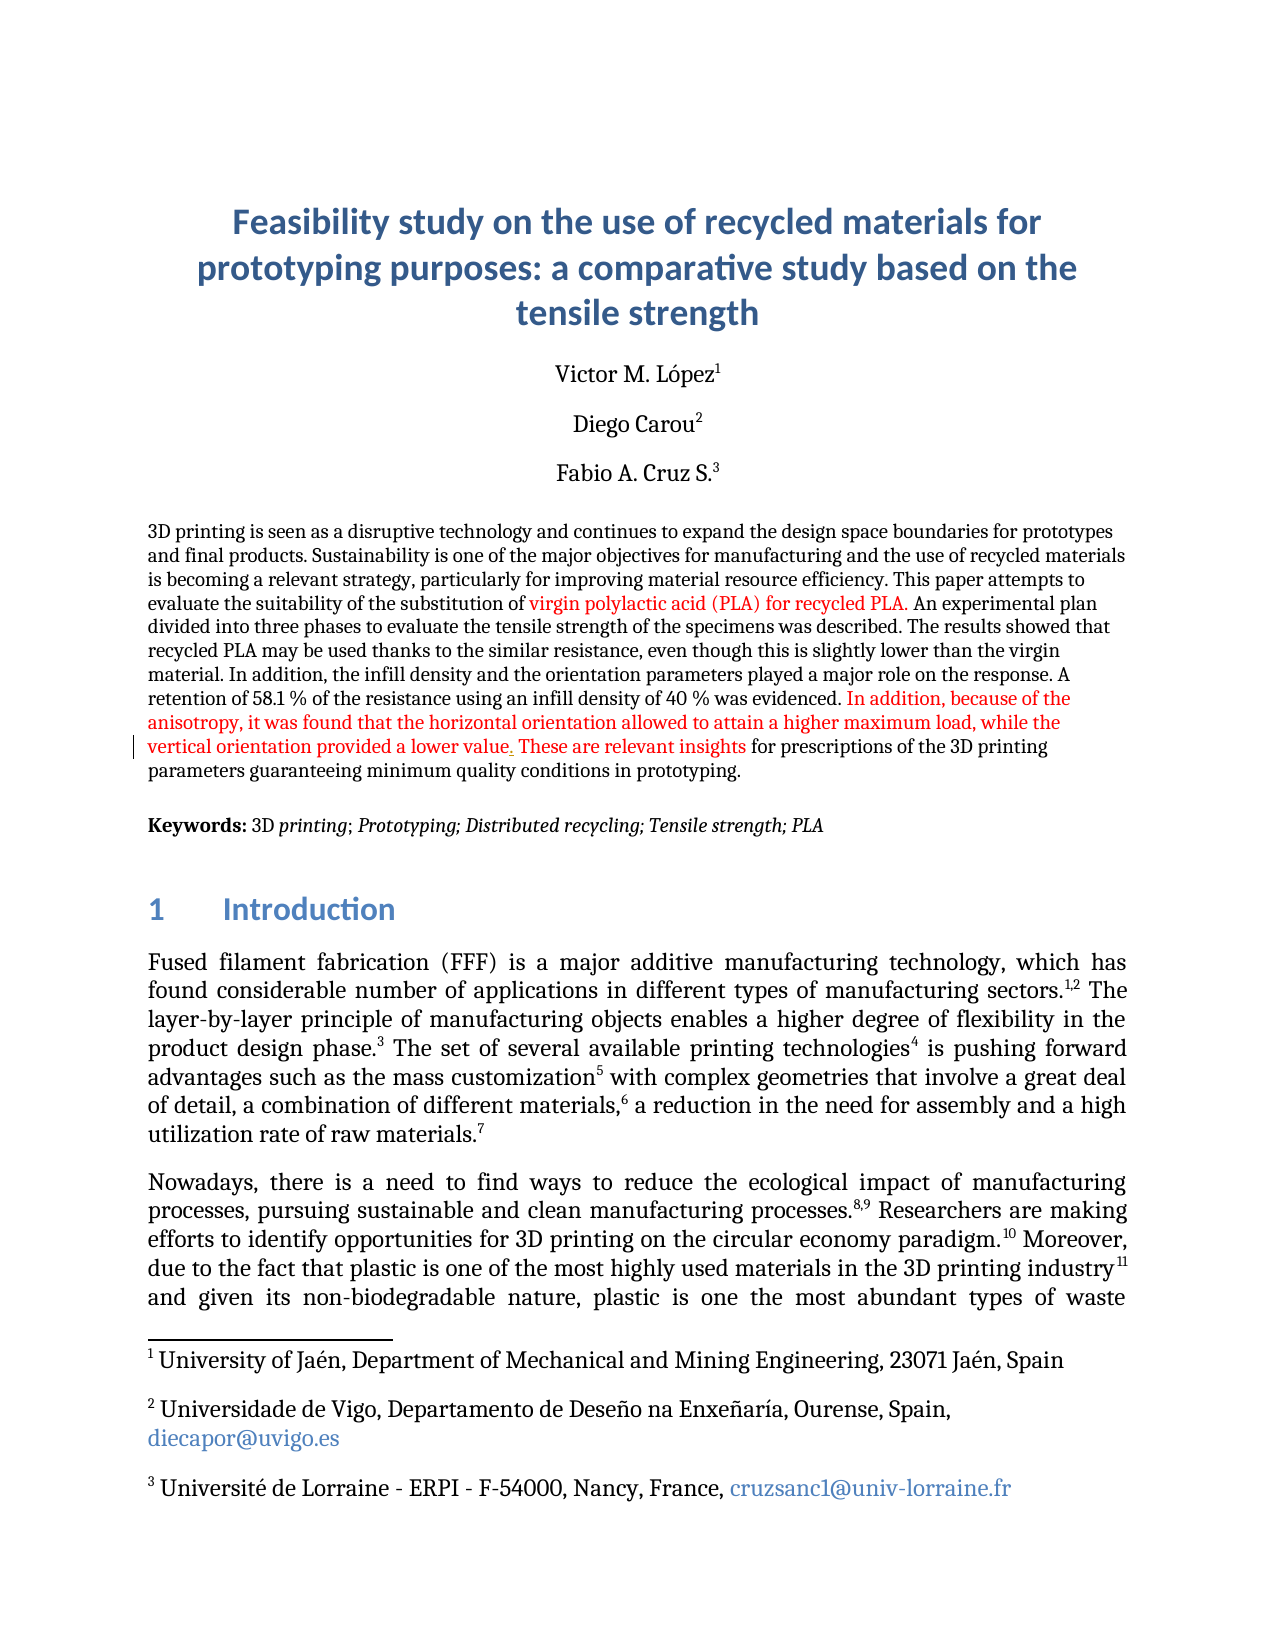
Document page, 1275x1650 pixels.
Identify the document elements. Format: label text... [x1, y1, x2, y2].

text Fused filament fabrication (FFF) is a major additive manufacturing technology, which has found considerable number of applications in different types of manufacturing sectors.1,2 The layer-by-layer principle of manufacturing objects enables a higher degree of flexibility in the product design phase.3 The set of several available printing technologies4 is pushing forward advantages such as the mass customization5 with complex geometries that involve a great deal of detail, a combination of different materials,6 a reduction in the need for assembly and a high utilization rate of raw materials.7 [148, 947, 1127, 1149]
text 3D printing is seen as a disruptive technology and continues to expand the design space boundaries for prototypes and final products. Sustainability is one of the major objectives for manufacturing and the use of recycled materials is becoming a relevant strategy, particularly for improving material resource efficiency. This paper attempts to evaluate the suitability of the substitution of virgin polylactic acid (PLA) for recycled PLA. An experimental plan divided into three phases to evaluate the tensile strength of the specimens was described. The results showed that recycled PLA may be used thanks to the similar resistance, even though this is slightly lower than the virgin material. In addition, the infill density and the orientation parameters played a major role on the response. A retention of 58.1 % of the resistance using an infill density of 40 % was evidenced. In addition, because of the anisotropy, it was found that the horizontal orientation allowed to attain a higher maximum load, while the vertical orientation provided a lower value These are relevant insights for prescriptions of the 3D printing parameters guaranteeing minimum quality conditions in prototyping. [148, 519, 1127, 783]
title Feasibility study on the use of recycled materials for prototyping purposes: a comparative study based on the tensile strength [148, 198, 1127, 335]
text Fabio A. Cruz S. [148, 459, 1127, 488]
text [148, 1167, 1127, 1311]
text Keywords: 3D printing; Prototyping; Distributed recycling; Tensile strength; PLA [148, 814, 1127, 838]
text Victor M. López [148, 360, 1127, 389]
text Diego Carou [148, 410, 1127, 438]
subtitle 1 Introduction [148, 888, 1127, 929]
